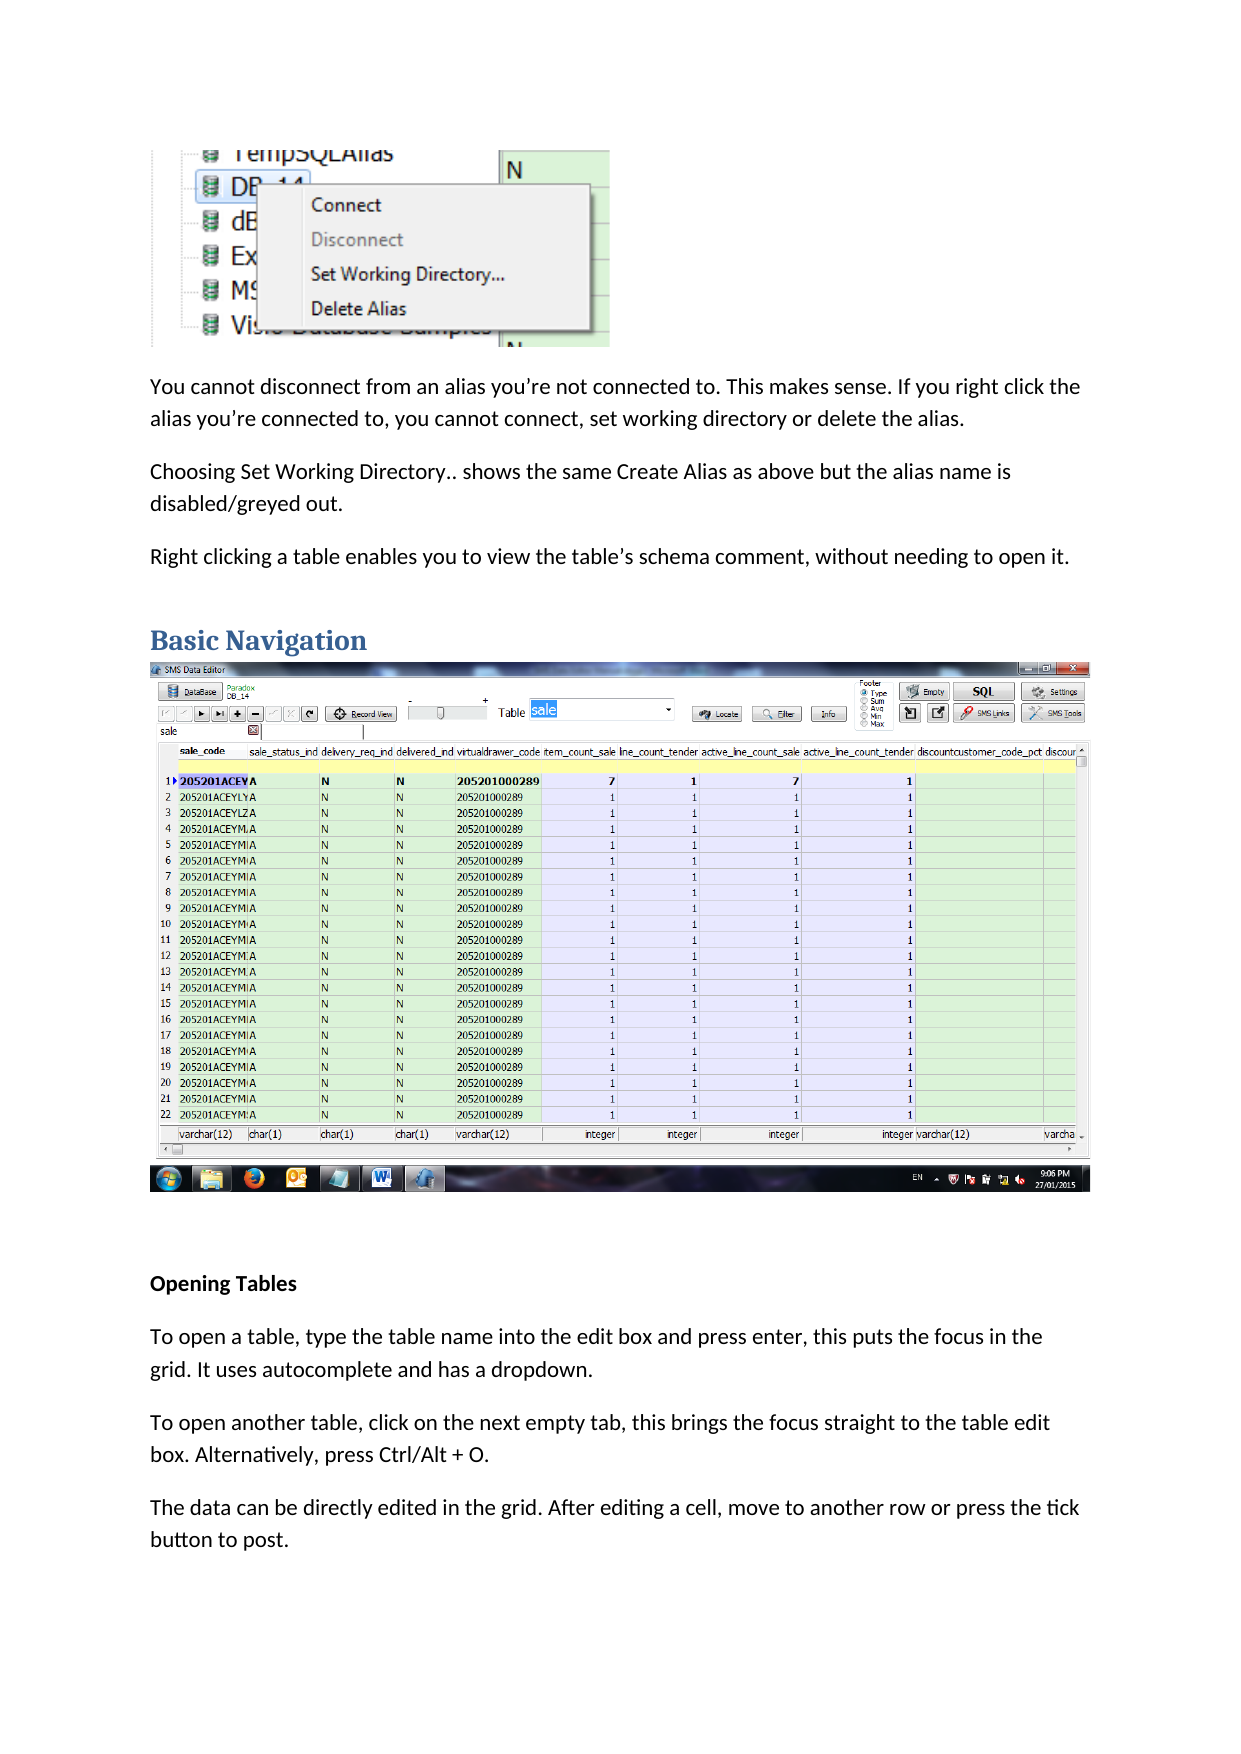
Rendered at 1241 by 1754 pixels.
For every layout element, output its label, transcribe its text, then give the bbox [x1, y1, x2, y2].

text To open a table, type the table name into the edit box and press enter, this puts the focus in the grid. It uses autocomplete and has a dropdown. [150, 1322, 1090, 1383]
text You cannot disconnect from an alias you’re not connected to. This makes sense. If you right click the alias you’re connected to, you cannot connect, set working directory or delete the alias. [150, 372, 1090, 432]
text The data can be directly edited in the grid. After editing a cell, move to another row or press the tick button to post. [150, 1493, 1090, 1553]
text Choosing Set Working Directory.. shows the same Create Alias as above but the alias name is disabled/greyed out. [150, 457, 1090, 517]
text To open another table, click on the next empty tab, this brings the focus straight to the table edit box. Alternatively, press Ctrl/Alt + O. [150, 1408, 1090, 1468]
picture [150, 662, 1091, 1192]
picture [150, 150, 610, 347]
subtitle Basic Navigation [150, 624, 1090, 658]
text Opening Tables [150, 1269, 1090, 1297]
text Right clicking a table enables you to view the table’s schema comment, without needing to open it. [150, 542, 1090, 570]
